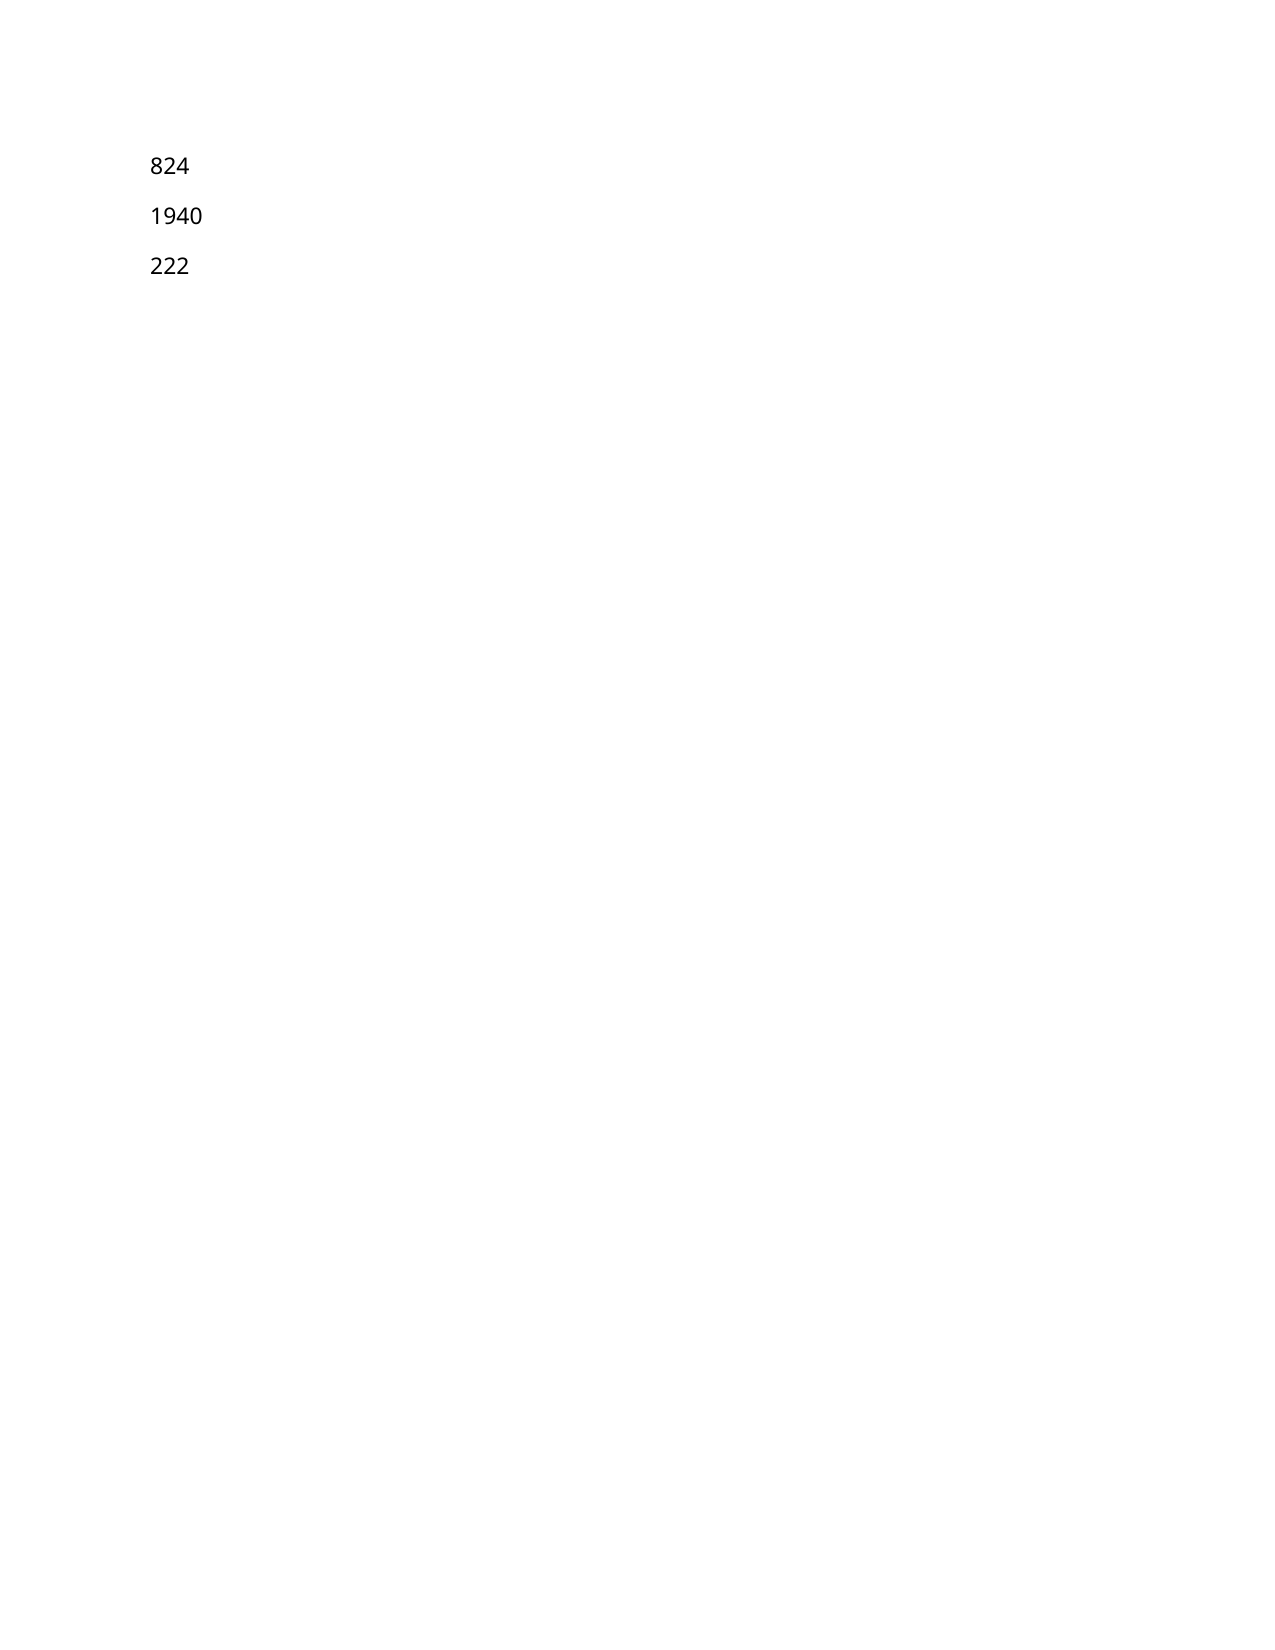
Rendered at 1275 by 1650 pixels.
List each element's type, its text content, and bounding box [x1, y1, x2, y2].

text 222 [150, 249, 1125, 281]
text 824 [150, 150, 1125, 181]
text 1940 [150, 200, 1125, 231]
